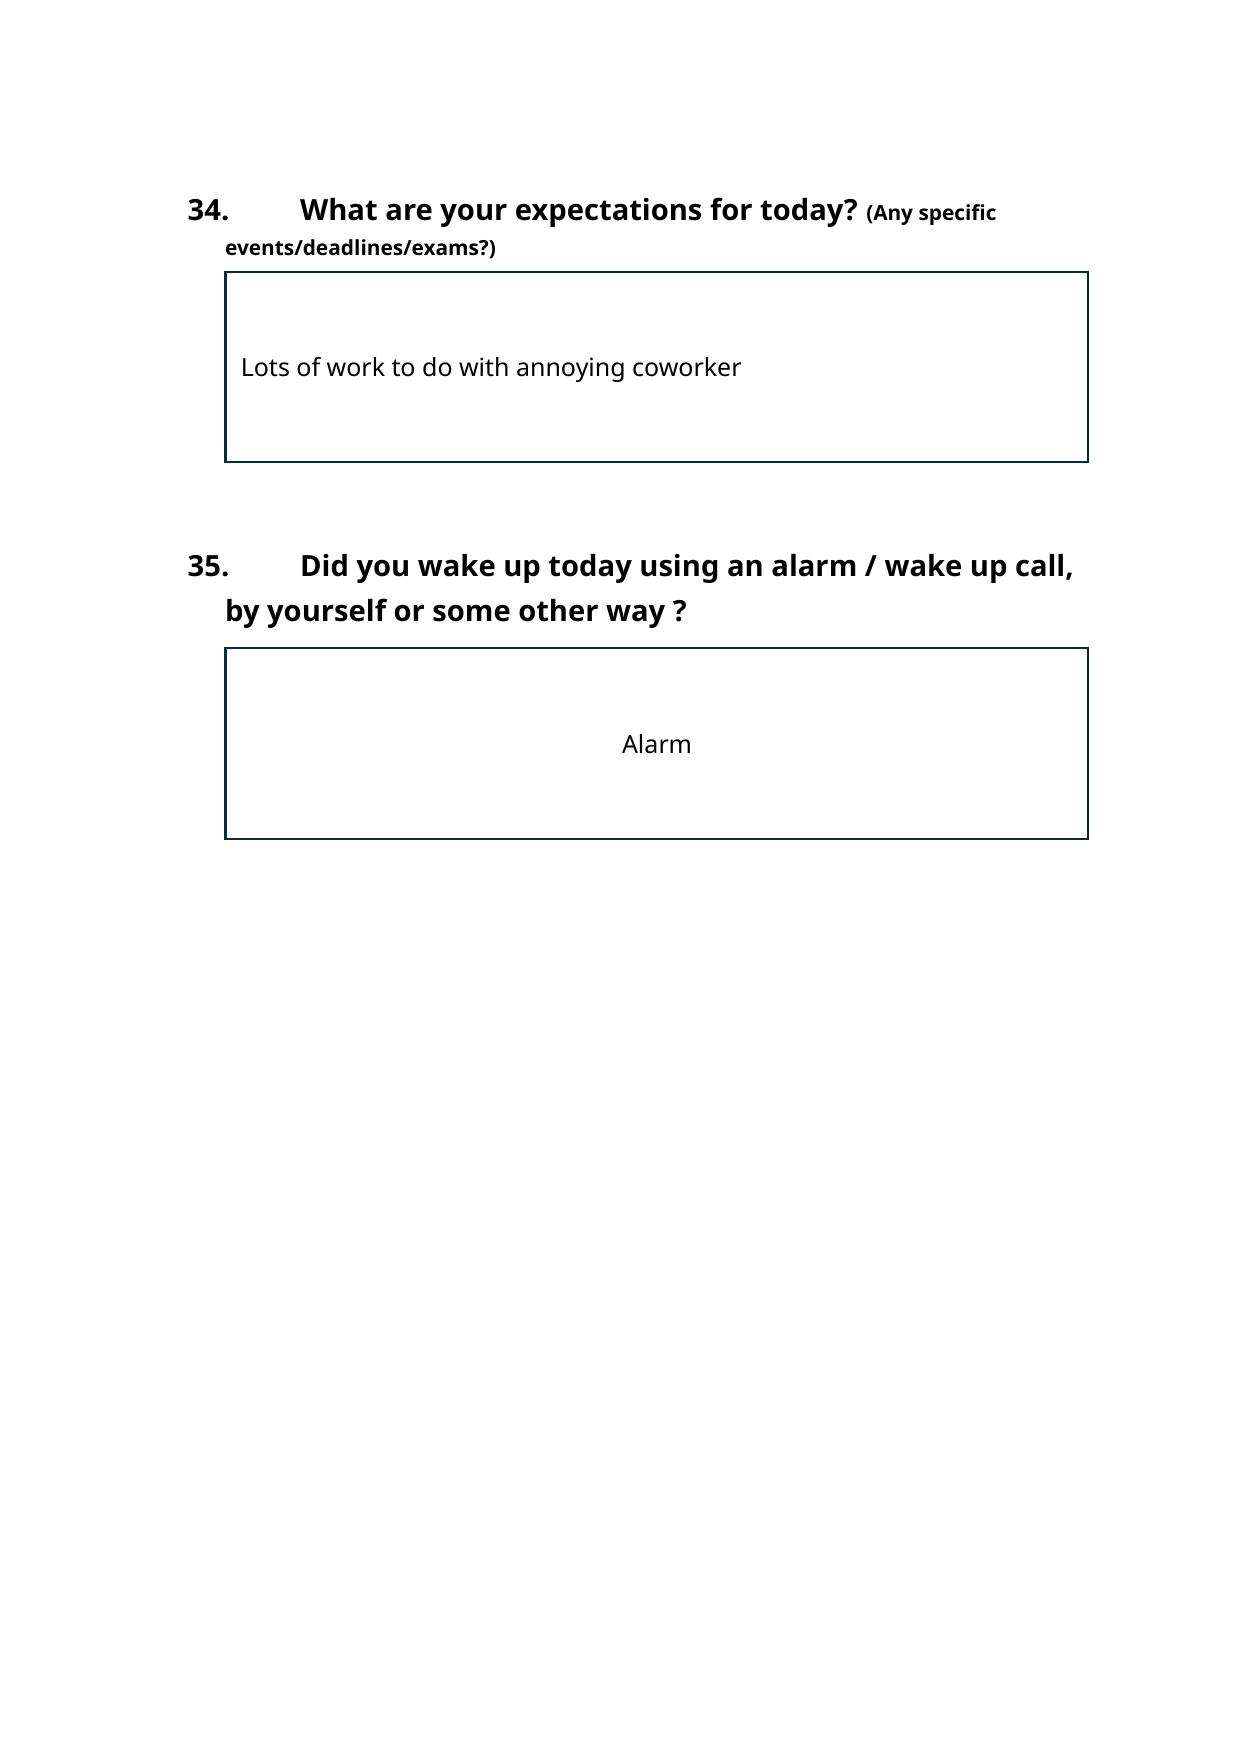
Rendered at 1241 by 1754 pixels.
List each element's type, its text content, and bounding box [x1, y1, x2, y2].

list What are your expectations for today? (Any specific events/deadlines/exams?) [187, 189, 1090, 261]
list Did you wake up today using an alarm / wake up call, by yourself or some other way ? [187, 545, 1090, 630]
